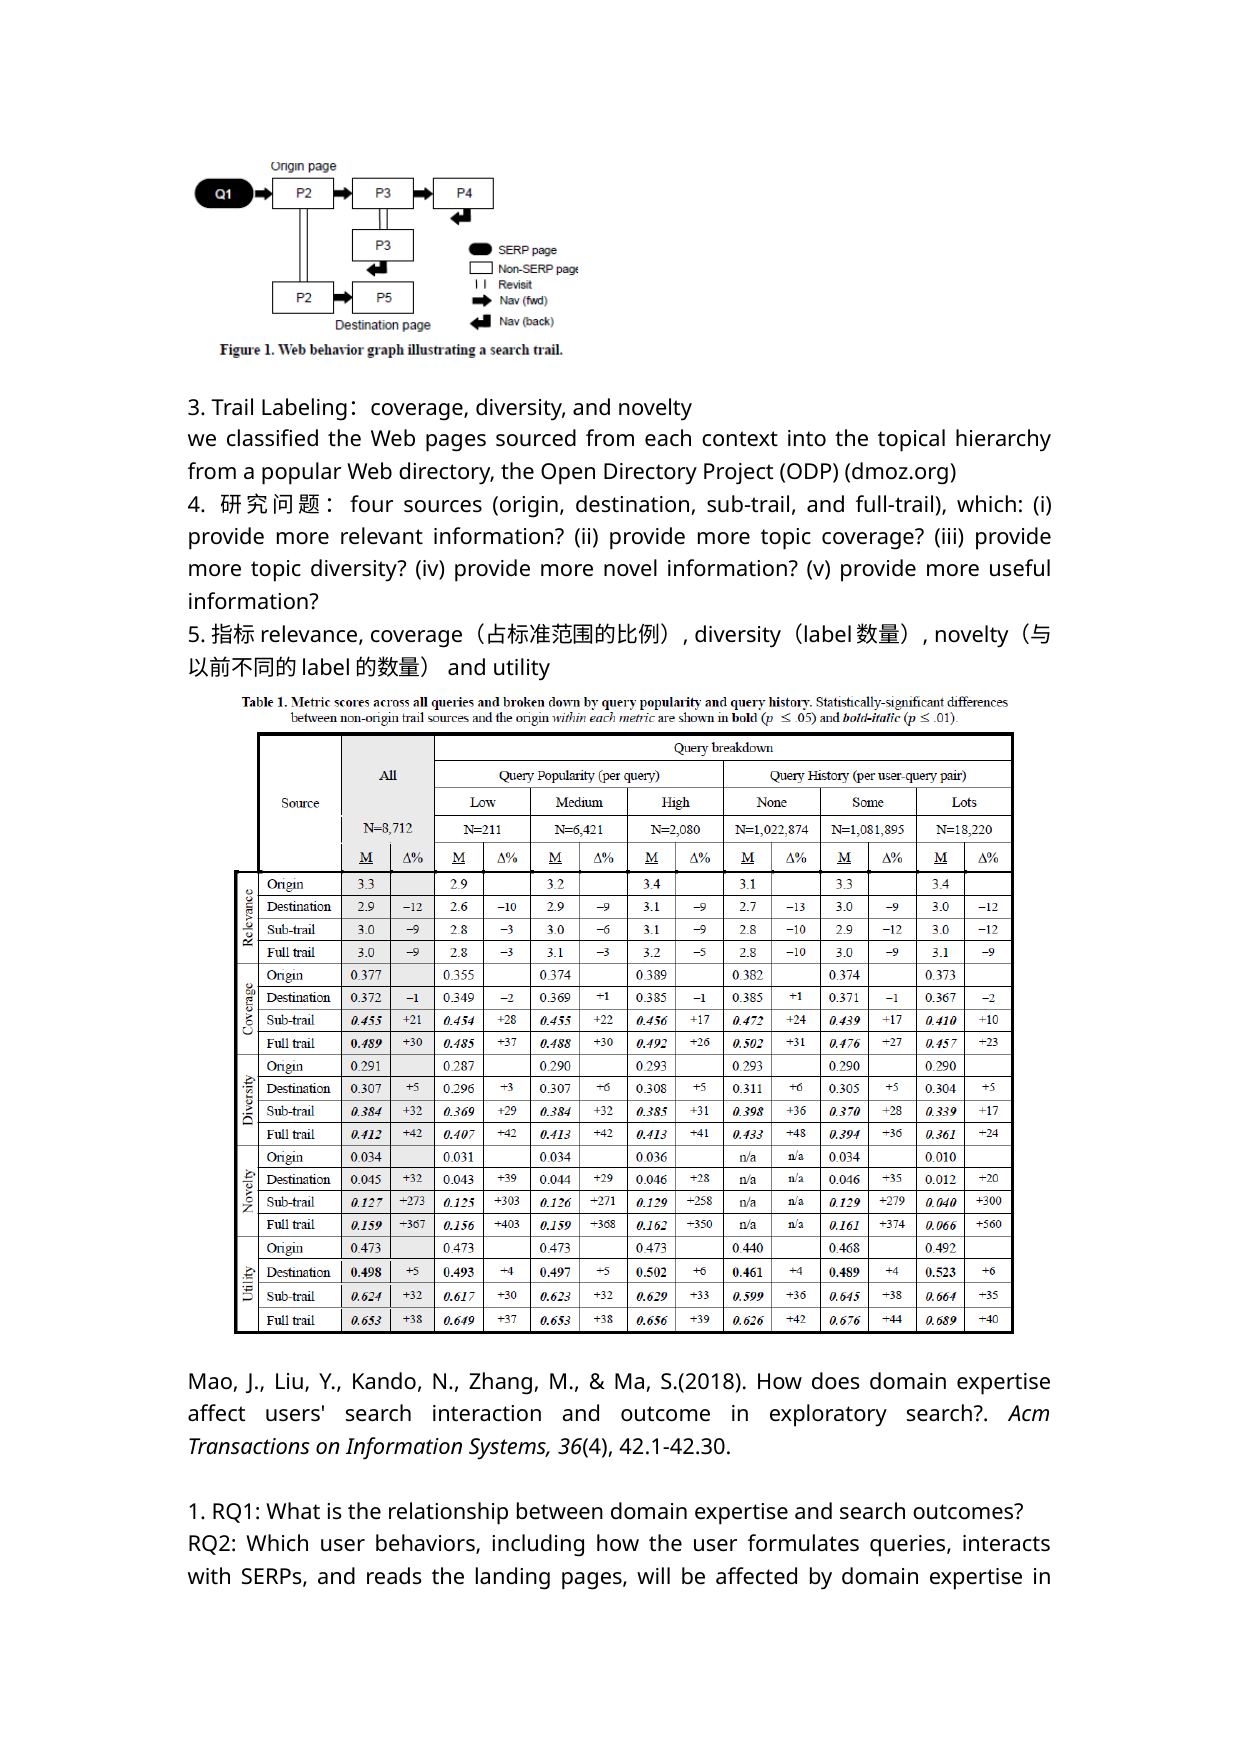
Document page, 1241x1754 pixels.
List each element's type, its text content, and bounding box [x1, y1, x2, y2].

text Mao, J., Liu, Y., Kando, N., Zhang, M., & Ma, S.(2018). How does domain expertise affect users' search interaction and outcome in exploratory search?. Acm Transactions on Information Systems, 36(4), 42.1-42.30. [187, 1364, 1053, 1462]
text 4. 研究问题：four sources (origin, destination, sub-trail, and full-trail), which: (i) provide more relevant information? (ii) provide more topic coverage? (iii) provide more topic diversity? (iv) provide more novel information? (v) provide more useful information? [187, 487, 1053, 617]
picture [187, 682, 1053, 1343]
text 5. 指标relevance, coverage（占标准范围的比例）, diversity（label数量）, novelty（与以前不同的label的数量） and utility [187, 617, 1053, 682]
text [187, 1527, 1053, 1592]
text 1. RQ1: What is the relationship between domain expertise and search outcomes? [187, 1494, 1053, 1527]
text 3. Trail Labeling：coverage, diversity, and novelty [187, 389, 1053, 422]
text we classified the Web pages sourced from each context into the topical hierarchy from a popular Web directory, the Open Directory Project (ODP) (dmoz.org) [187, 422, 1053, 487]
